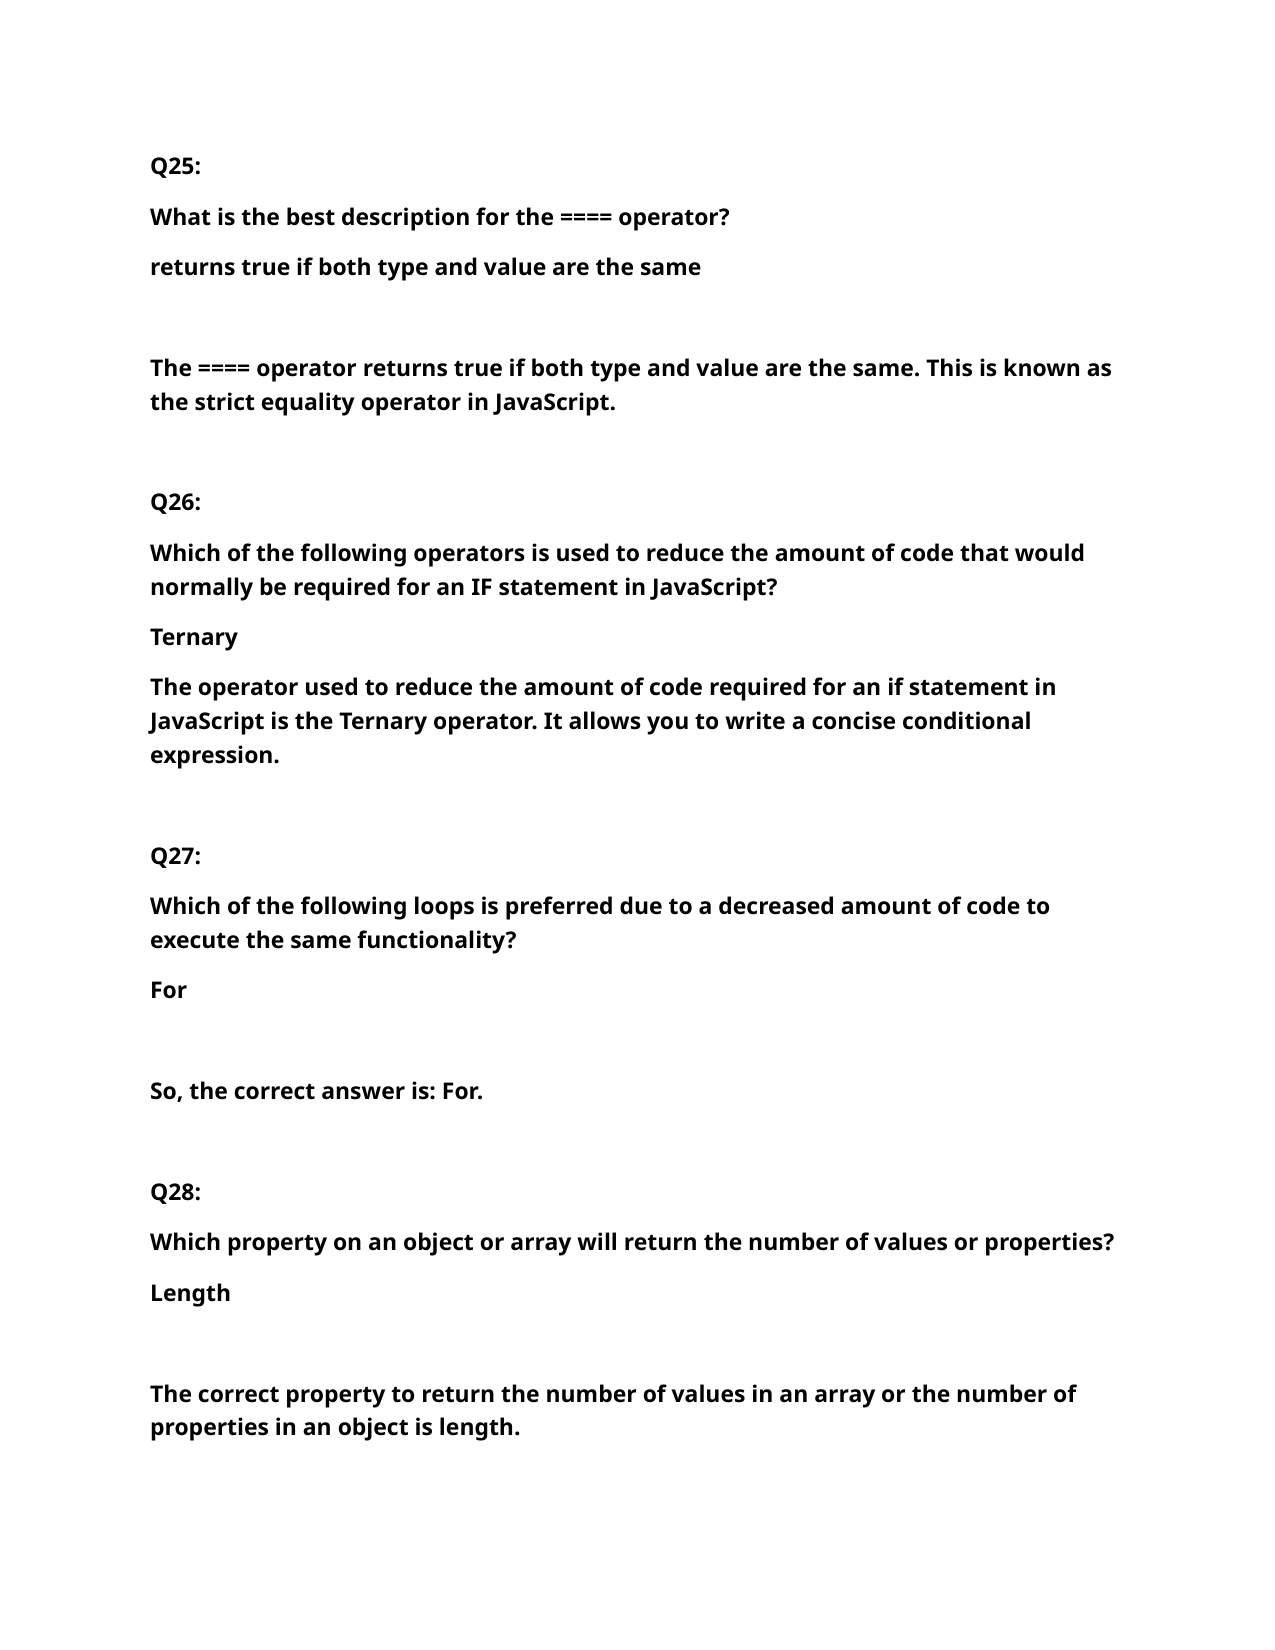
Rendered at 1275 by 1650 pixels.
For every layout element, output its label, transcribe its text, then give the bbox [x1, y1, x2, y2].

text returns true if both type and value are the same [150, 251, 1125, 282]
text Q25: [150, 150, 1125, 181]
text Which property on an object or array will return the number of values or properties? [150, 1226, 1125, 1257]
text For [150, 974, 1125, 1005]
text The correct property to return the number of values in an array or the number of properties in an object is length. [150, 1377, 1125, 1442]
text Q28: [150, 1176, 1125, 1207]
text Which of the following operators is used to reduce the amount of code that would normally be required for an IF statement in JavaScript? [150, 537, 1125, 602]
text The operator used to reduce the amount of code required for an if statement in JavaScript is the Ternary operator. It allows you to write a concise conditional expression. [150, 671, 1125, 770]
text The ==== operator returns true if both type and value are the same. This is known as the strict equality operator in JavaScript. [150, 352, 1125, 417]
text What is the best description for the ==== operator? [150, 200, 1125, 232]
text Q26: [150, 486, 1125, 517]
text Length [150, 1277, 1125, 1308]
text Which of the following loops is preferred due to a decreased amount of code to execute the same functionality? [150, 890, 1125, 955]
text Ternary [150, 621, 1125, 652]
text So, the correct answer is: For. [150, 1075, 1125, 1106]
text Q27: [150, 839, 1125, 871]
